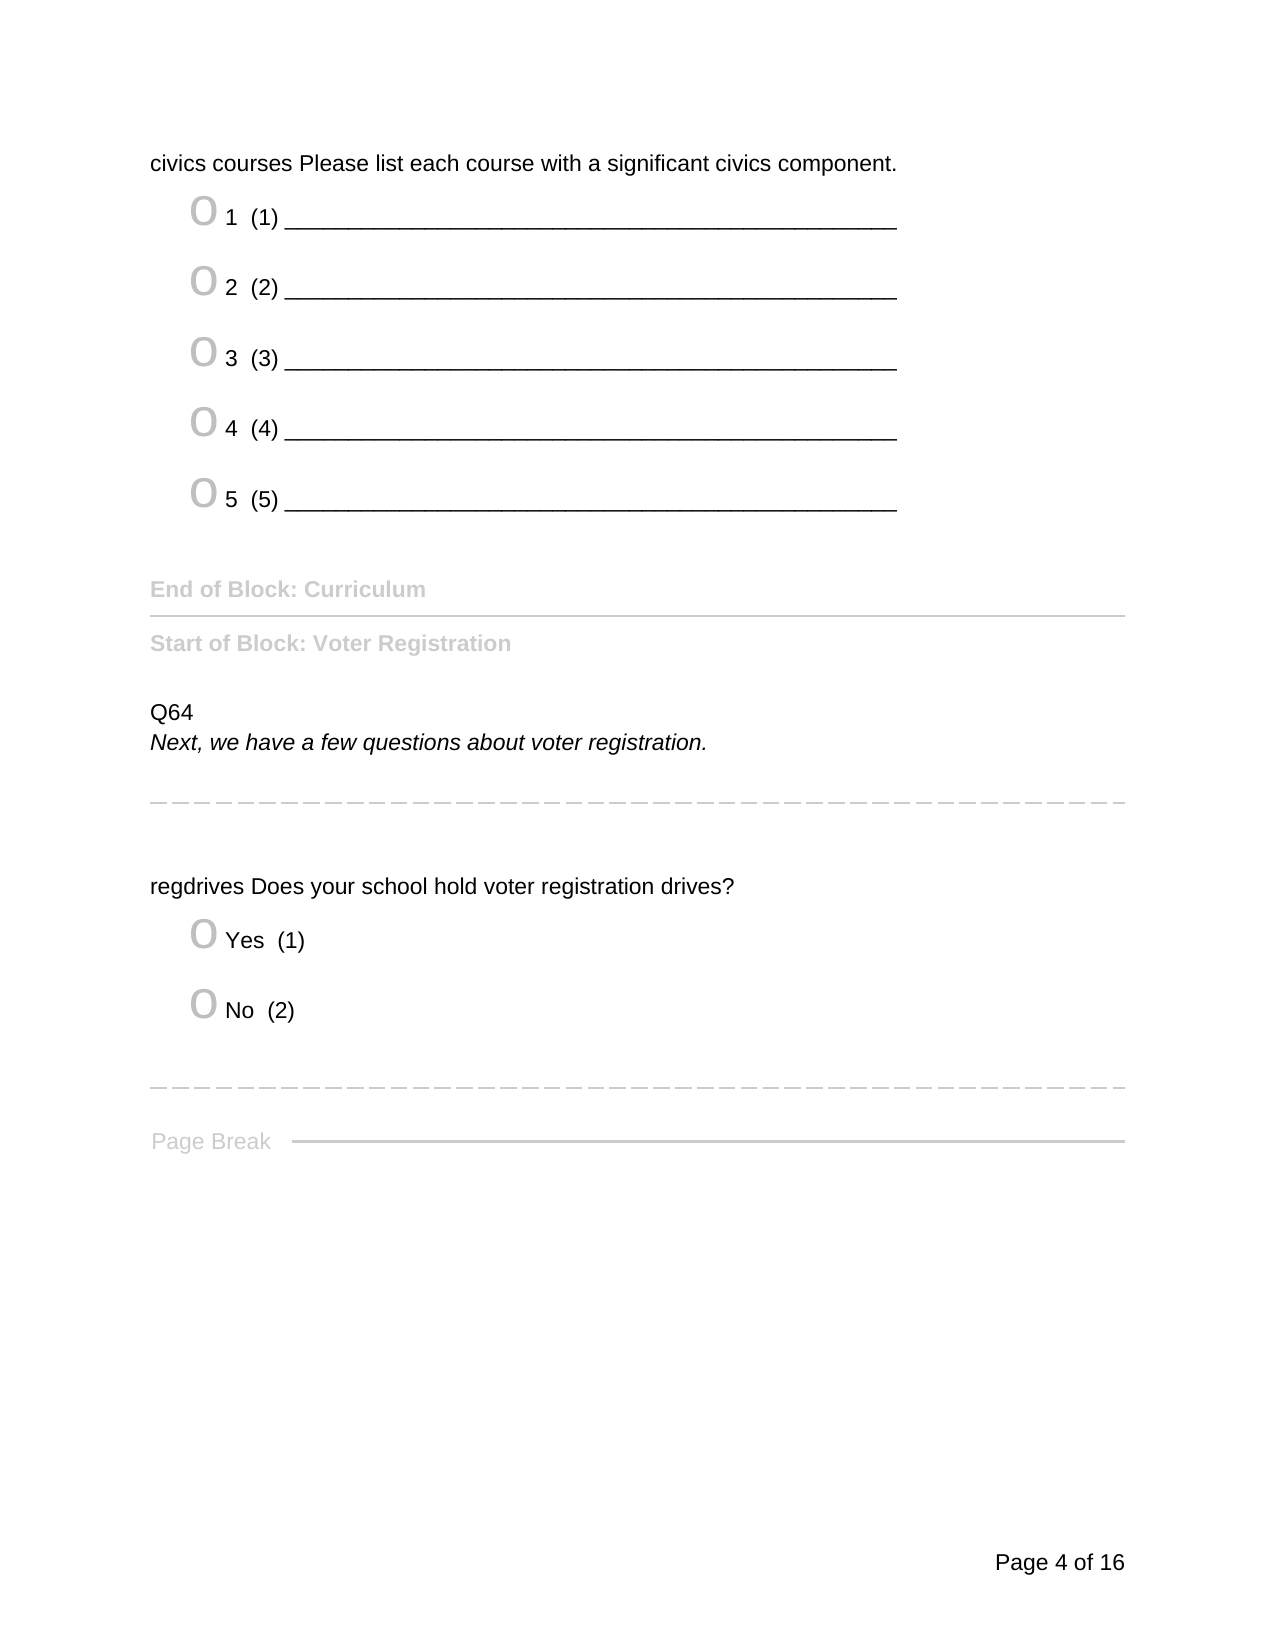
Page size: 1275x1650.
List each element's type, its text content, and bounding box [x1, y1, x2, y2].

table_header Page Break [150, 1128, 291, 1168]
text civics courses Please list each course with a significant civics component. [150, 150, 1125, 176]
table_header [291, 1128, 1126, 1168]
text regdrives Does your school hold voter registration drives? [150, 873, 1125, 899]
list Yes (1) [187, 903, 1125, 964]
list 1 (1) ________________________________________________ [187, 180, 1125, 242]
list 2 (2) ________________________________________________ [187, 251, 1125, 312]
text Start of Block: Voter Registration [150, 629, 1125, 656]
list 5 (5) ________________________________________________ [187, 462, 1125, 524]
list No (2) [187, 974, 1125, 1035]
list 4 (4) ________________________________________________ [187, 392, 1125, 453]
text Q64 Next, we have a few questions about voter registration. [150, 699, 1125, 755]
text End of Block: Curriculum [150, 576, 1125, 602]
list 3 (3) ________________________________________________ [187, 321, 1125, 383]
